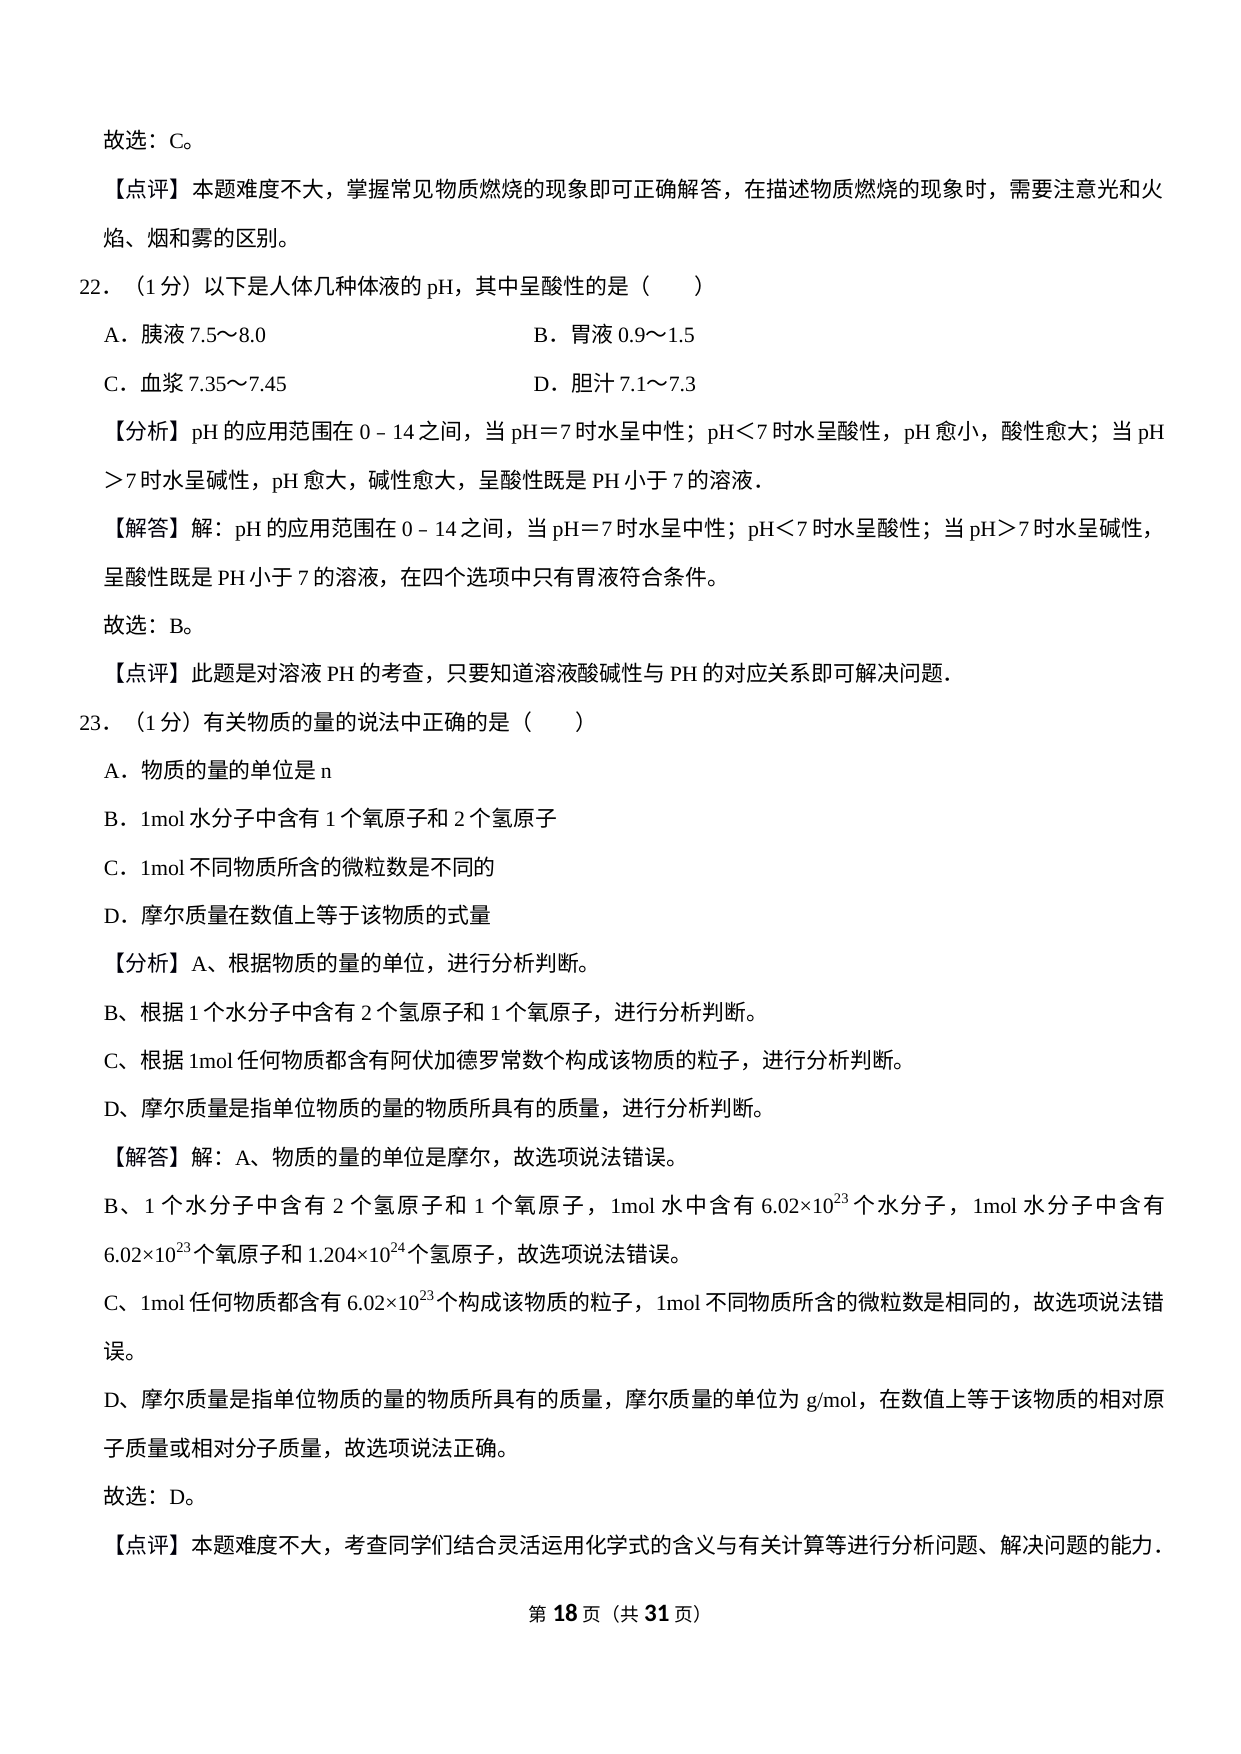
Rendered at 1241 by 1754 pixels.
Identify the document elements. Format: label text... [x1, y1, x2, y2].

text C、1mol任何物质都含有6.02×1023个构成该物质的粒子，1mol不同物质所含的微粒数是相同的，故选项说法错误。 [103, 1285, 1165, 1366]
text 【点评】此题是对溶液PH的考查，只要知道溶液酸碱性与PH的对应关系即可解决问题． [103, 656, 1165, 688]
text A．胰液7.5～8.0 B．胃液0.9～1.5 [75, 317, 1165, 349]
text C．1mol不同物质所含的微粒数是不同的 [75, 849, 1165, 882]
text D、摩尔质量是指单位物质的量的物质所具有的质量，摩尔质量的单位为g/mol，在数值上等于该物质的相对原子质量或相对分子质量，故选项说法正确。 [103, 1382, 1165, 1463]
text B、根据1个水分子中含有2个氢原子和1个氧原子，进行分析判断。 [103, 994, 1165, 1027]
text D．摩尔质量在数值上等于该物质的式量 [75, 898, 1165, 930]
text 23．（1分）有关物质的量的说法中正确的是（ ） [79, 704, 1165, 737]
text 故选：C。 [103, 123, 1165, 156]
text 【分析】pH的应用范围在0﹣14之间，当pH＝7时水呈中性；pH＜7时水呈酸性，pH愈小，酸性愈大；当pH＞7时水呈碱性，pH愈大，碱性愈大，呈酸性既是PH小于7的溶液． [103, 413, 1165, 495]
text D、摩尔质量是指单位物质的量的物质所具有的质量，进行分析判断。 [103, 1091, 1165, 1123]
text B．1mol水分子中含有1个氧原子和2个氢原子 [75, 801, 1165, 833]
text 故选：B。 [103, 608, 1165, 640]
text 【点评】本题难度不大，考查同学们结合灵活运用化学式的含义与有关计算等进行分析问题、解决问题的能力． [103, 1527, 1165, 1560]
text C、根据1mol任何物质都含有阿伏加德罗常数个构成该物质的粒子，进行分析判断。 [103, 1043, 1165, 1075]
text 【解答】解：A、物质的量的单位是摩尔，故选项说法错误。 [103, 1139, 1165, 1172]
text 故选：D。 [103, 1479, 1165, 1511]
text 【分析】A、根据物质的量的单位，进行分析判断。 [103, 946, 1165, 978]
text 22．（1分）以下是人体几种体液的pH，其中呈酸性的是（ ） [79, 268, 1165, 301]
text A．物质的量的单位是n [75, 753, 1165, 785]
text C．血浆7.35～7.45 D．胆汁7.1～7.3 [75, 365, 1165, 398]
text 【解答】解：pH的应用范围在0﹣14之间，当pH＝7时水呈中性；pH＜7时水呈酸性；当pH＞7时水呈碱性，呈酸性既是PH小于7的溶液，在四个选项中只有胃液符合条件。 [103, 511, 1165, 592]
text 【点评】本题难度不大，掌握常见物质燃烧的现象即可正确解答，在描述物质燃烧的现象时，需要注意光和火焰、烟和雾的区别。 [103, 171, 1165, 253]
text B、1个水分子中含有2个氢原子和1个氧原子，1mol水中含有6.02×1023个水分子，1mol水分子中含有6.02×1023个氧原子和1.204×1024个氢原子，故选项说法错误。 [103, 1188, 1165, 1269]
